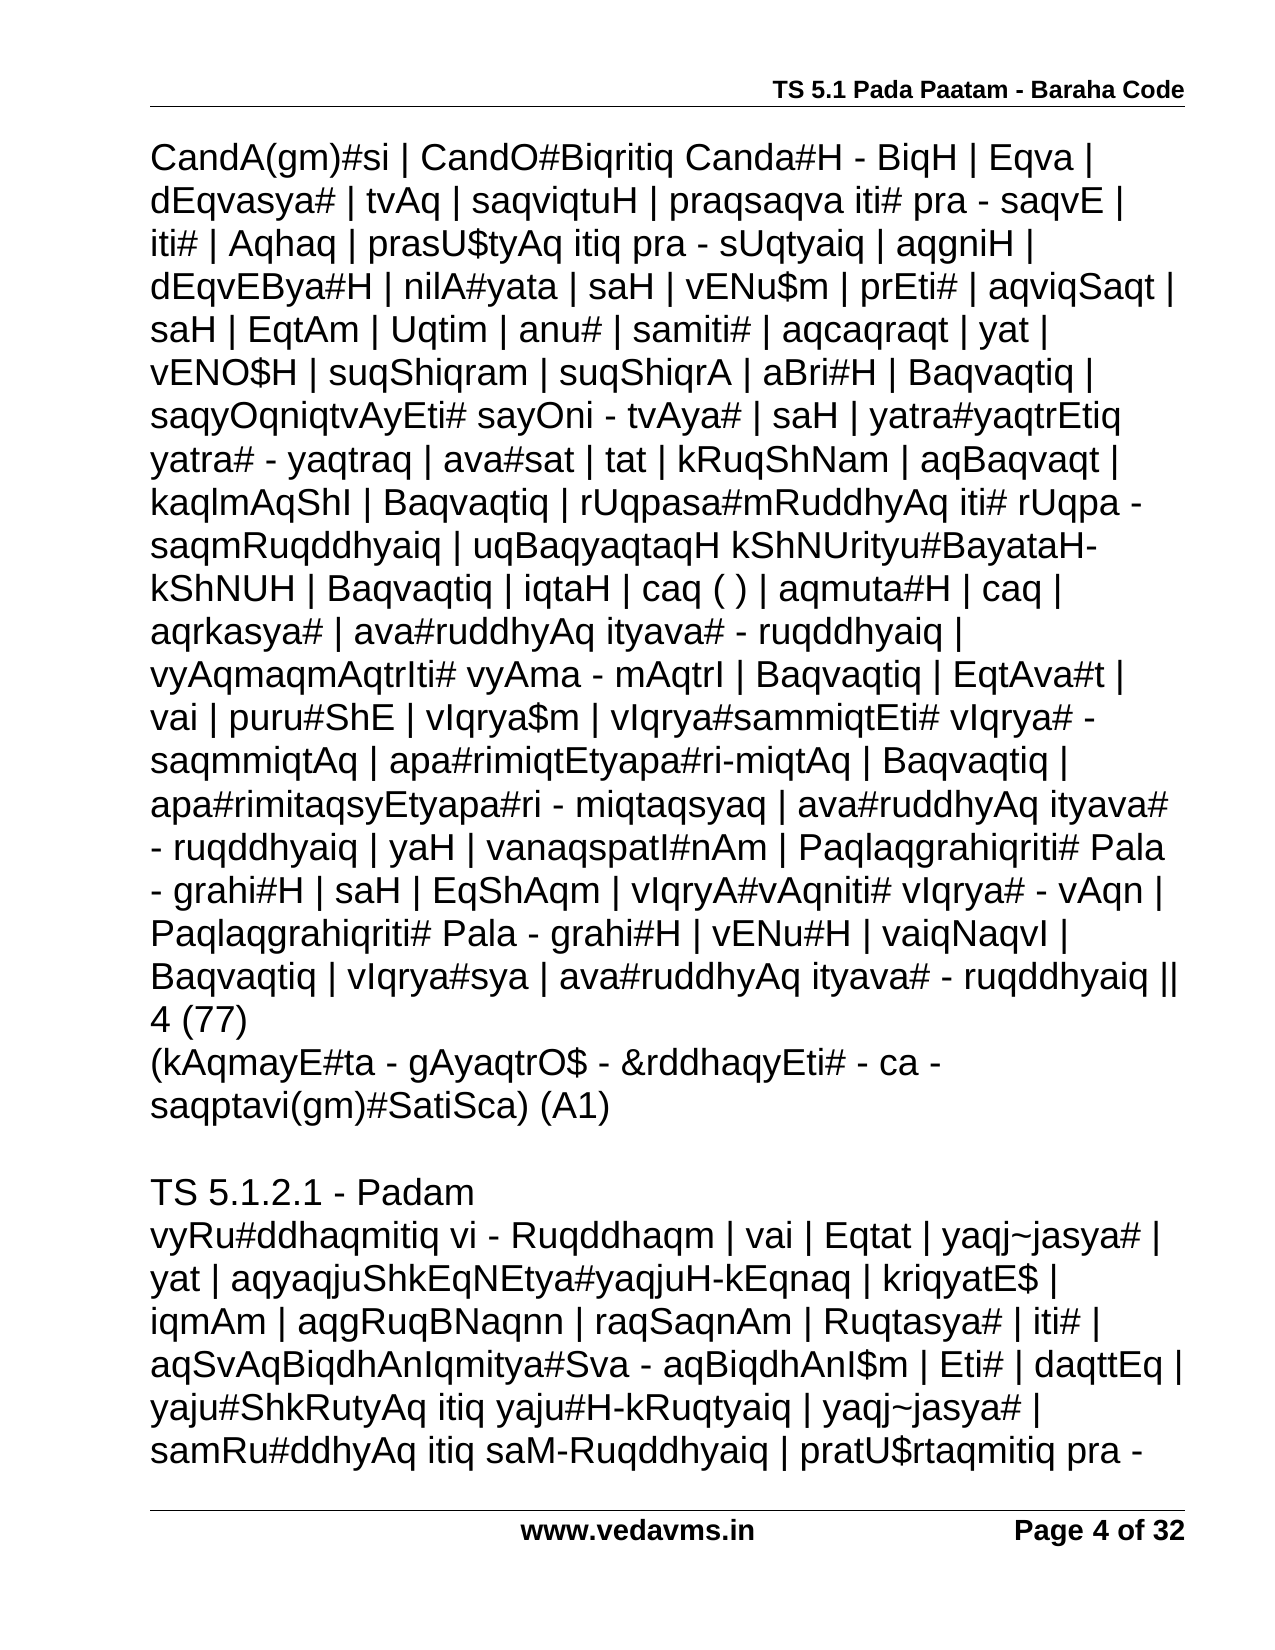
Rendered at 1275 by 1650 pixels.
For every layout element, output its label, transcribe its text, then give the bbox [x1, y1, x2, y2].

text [150, 1213, 1185, 1472]
text TS 5.1.2.1 - Padam [150, 1170, 1185, 1213]
text (kAqmayE#ta - gAyaqtrO$ - &rddhaqyEti# - ca - saqptavi(gm)#SatiSca) (A1) [150, 1041, 1185, 1127]
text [150, 135, 1185, 1041]
